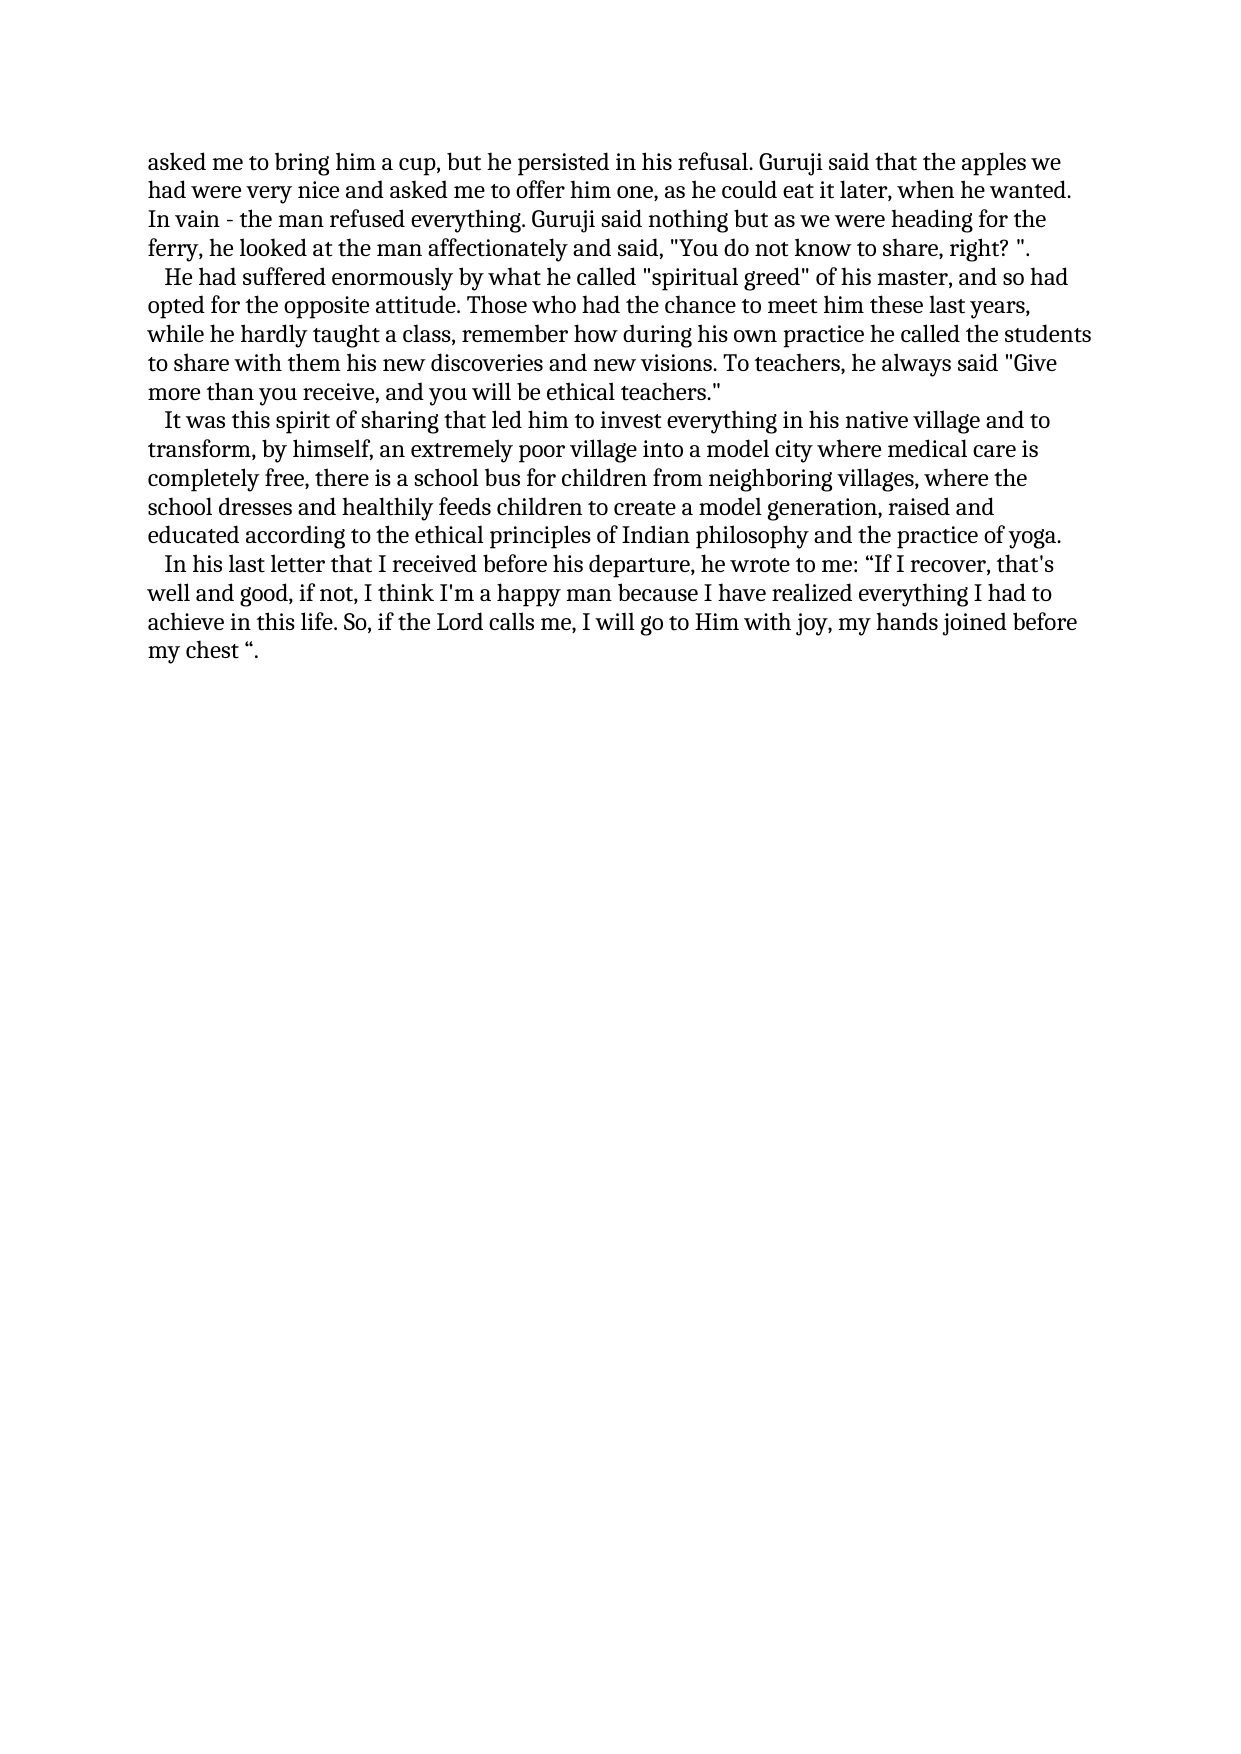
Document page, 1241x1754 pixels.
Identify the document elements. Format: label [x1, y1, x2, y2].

text [148, 148, 1093, 665]
